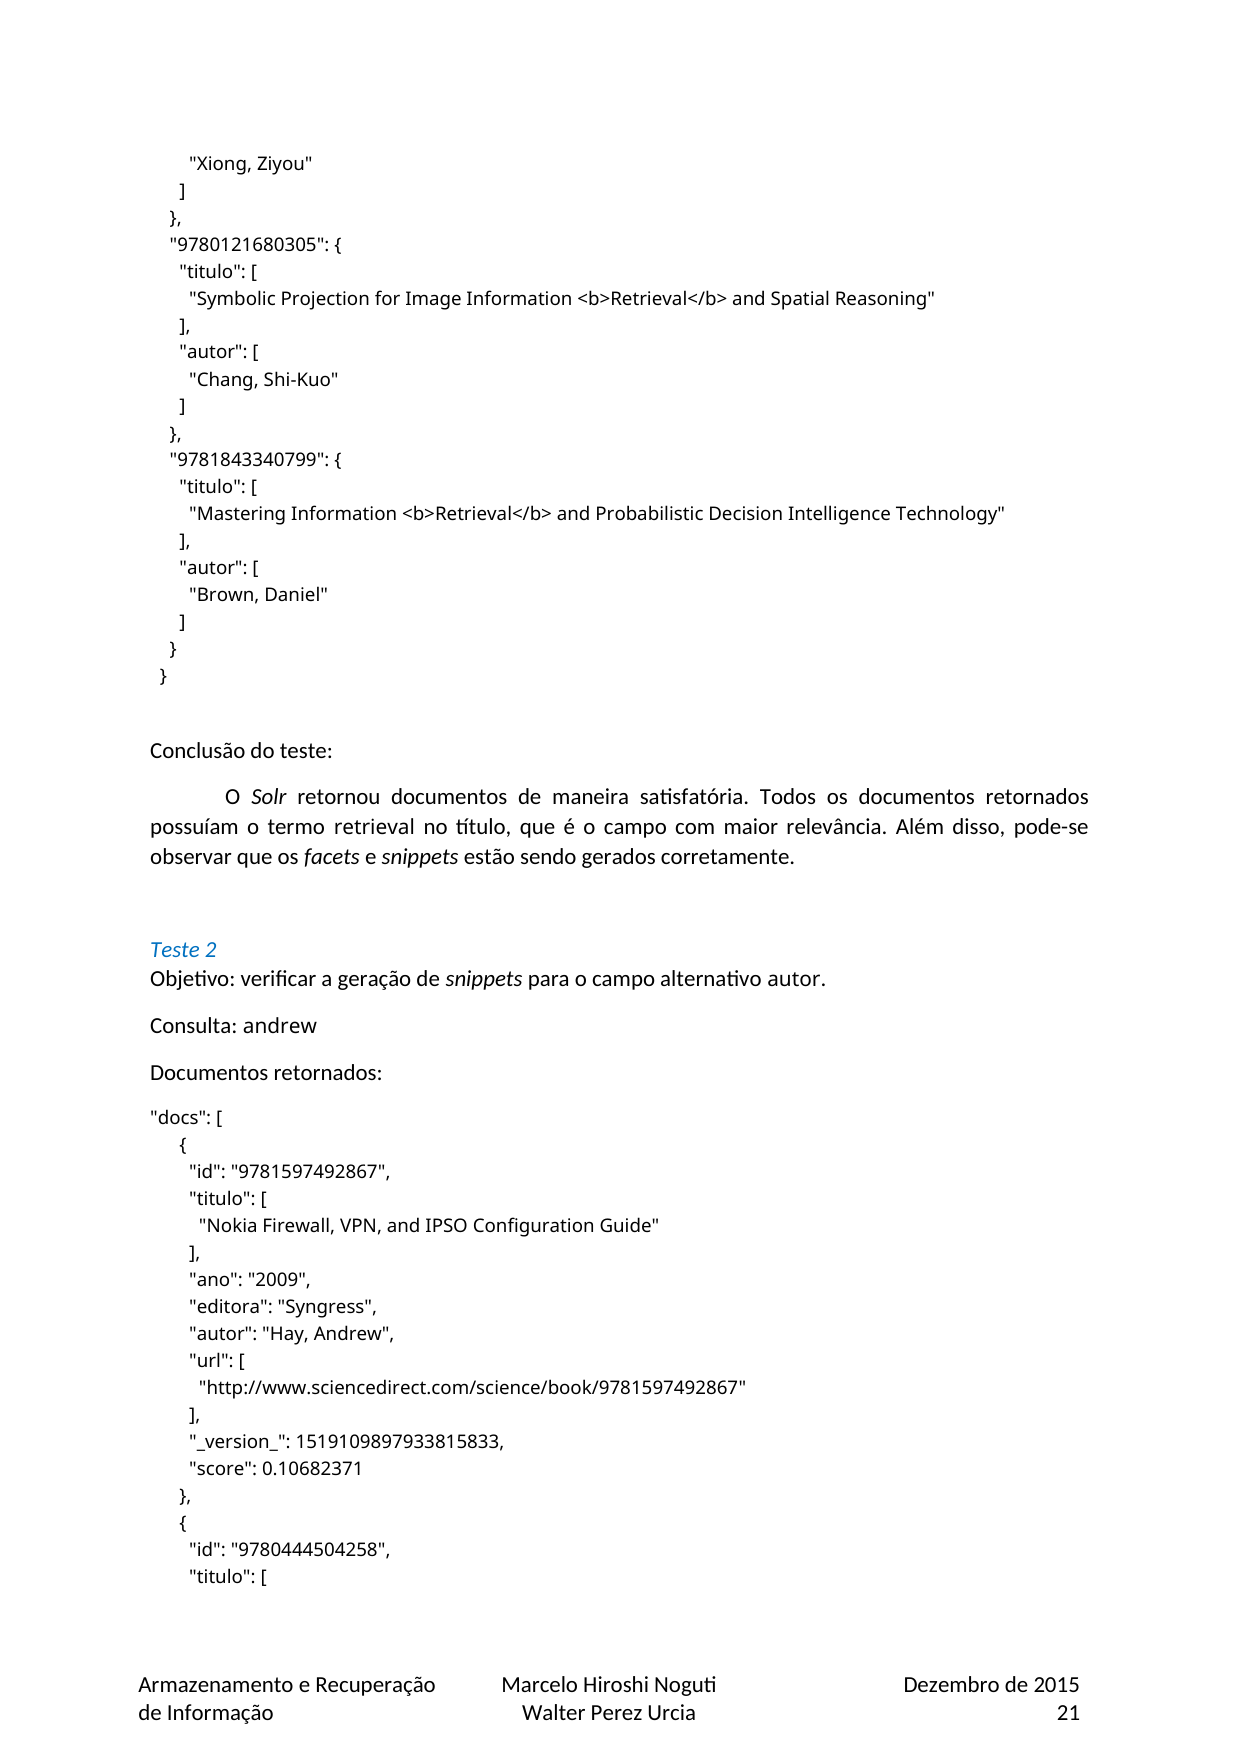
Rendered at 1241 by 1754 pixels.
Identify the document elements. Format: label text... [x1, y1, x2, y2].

text "id": "9781597492867", [150, 1158, 1090, 1184]
text "titulo": [ [150, 1563, 1090, 1588]
text "editora": "Syngress", [150, 1293, 1090, 1319]
text O Solr retornou documentos de maneira satisfatória. Todos os documentos retornados possuíam o termo retrieval no título, que é o campo com maior relevância. Além disso, pode-se observar que os facets e snippets estão sendo gerados corretamente. [150, 782, 1090, 870]
text "ano": "2009", [150, 1266, 1090, 1292]
text ], [150, 1401, 1090, 1427]
text "autor": [ [150, 339, 1090, 364]
text } [150, 663, 1090, 688]
text "Symbolic Projection for Image Information <b>Retrieval</b> and Spatial Reasoning" [150, 285, 1090, 310]
text { [150, 1131, 1090, 1157]
text "autor": "Hay, Andrew", [150, 1320, 1090, 1346]
text "9781843340799": { [150, 447, 1090, 472]
text "titulo": [ [150, 474, 1090, 499]
text Documentos retornados: [150, 1058, 1090, 1086]
text }, [150, 1482, 1090, 1508]
text "titulo": [ [150, 1185, 1090, 1211]
text { [150, 1509, 1090, 1534]
text "Brown, Daniel" [150, 582, 1090, 607]
text ] [150, 393, 1090, 418]
subtitle Teste 2 [150, 935, 1090, 963]
text "Xiong, Ziyou" [150, 150, 1090, 176]
text } [150, 636, 1090, 661]
text ] [150, 609, 1090, 634]
text ], [150, 528, 1090, 553]
text "id": "9780444504258", [150, 1536, 1090, 1562]
text ], [150, 1239, 1090, 1265]
text "_version_": 1519109897933815833, [150, 1428, 1090, 1454]
text "Mastering Information <b>Retrieval</b> and Probabilistic Decision Intelligence Technology" [150, 501, 1090, 526]
text "titulo": [ [150, 258, 1090, 283]
text ] [150, 177, 1090, 202]
text "autor": [ [150, 555, 1090, 580]
text "Chang, Shi-Kuo" [150, 366, 1090, 391]
text "docs": [ [150, 1104, 1090, 1130]
text Consulta: andrew [150, 1011, 1090, 1040]
text "url": [ [150, 1347, 1090, 1373]
text Conclusão do teste: [150, 736, 1090, 764]
text }, [150, 420, 1090, 445]
text Objetivo: verificar a geração de snippets para o campo alternativo autor. [150, 964, 1090, 993]
text "Nokia Firewall, VPN, and IPSO Configuration Guide" [150, 1212, 1090, 1238]
text "http://www.sciencedirect.com/science/book/9781597492867" [150, 1374, 1090, 1400]
text }, [150, 204, 1090, 229]
text "score": 0.10682371 [150, 1455, 1090, 1481]
text ], [150, 312, 1090, 337]
text "9780121680305": { [150, 231, 1090, 256]
